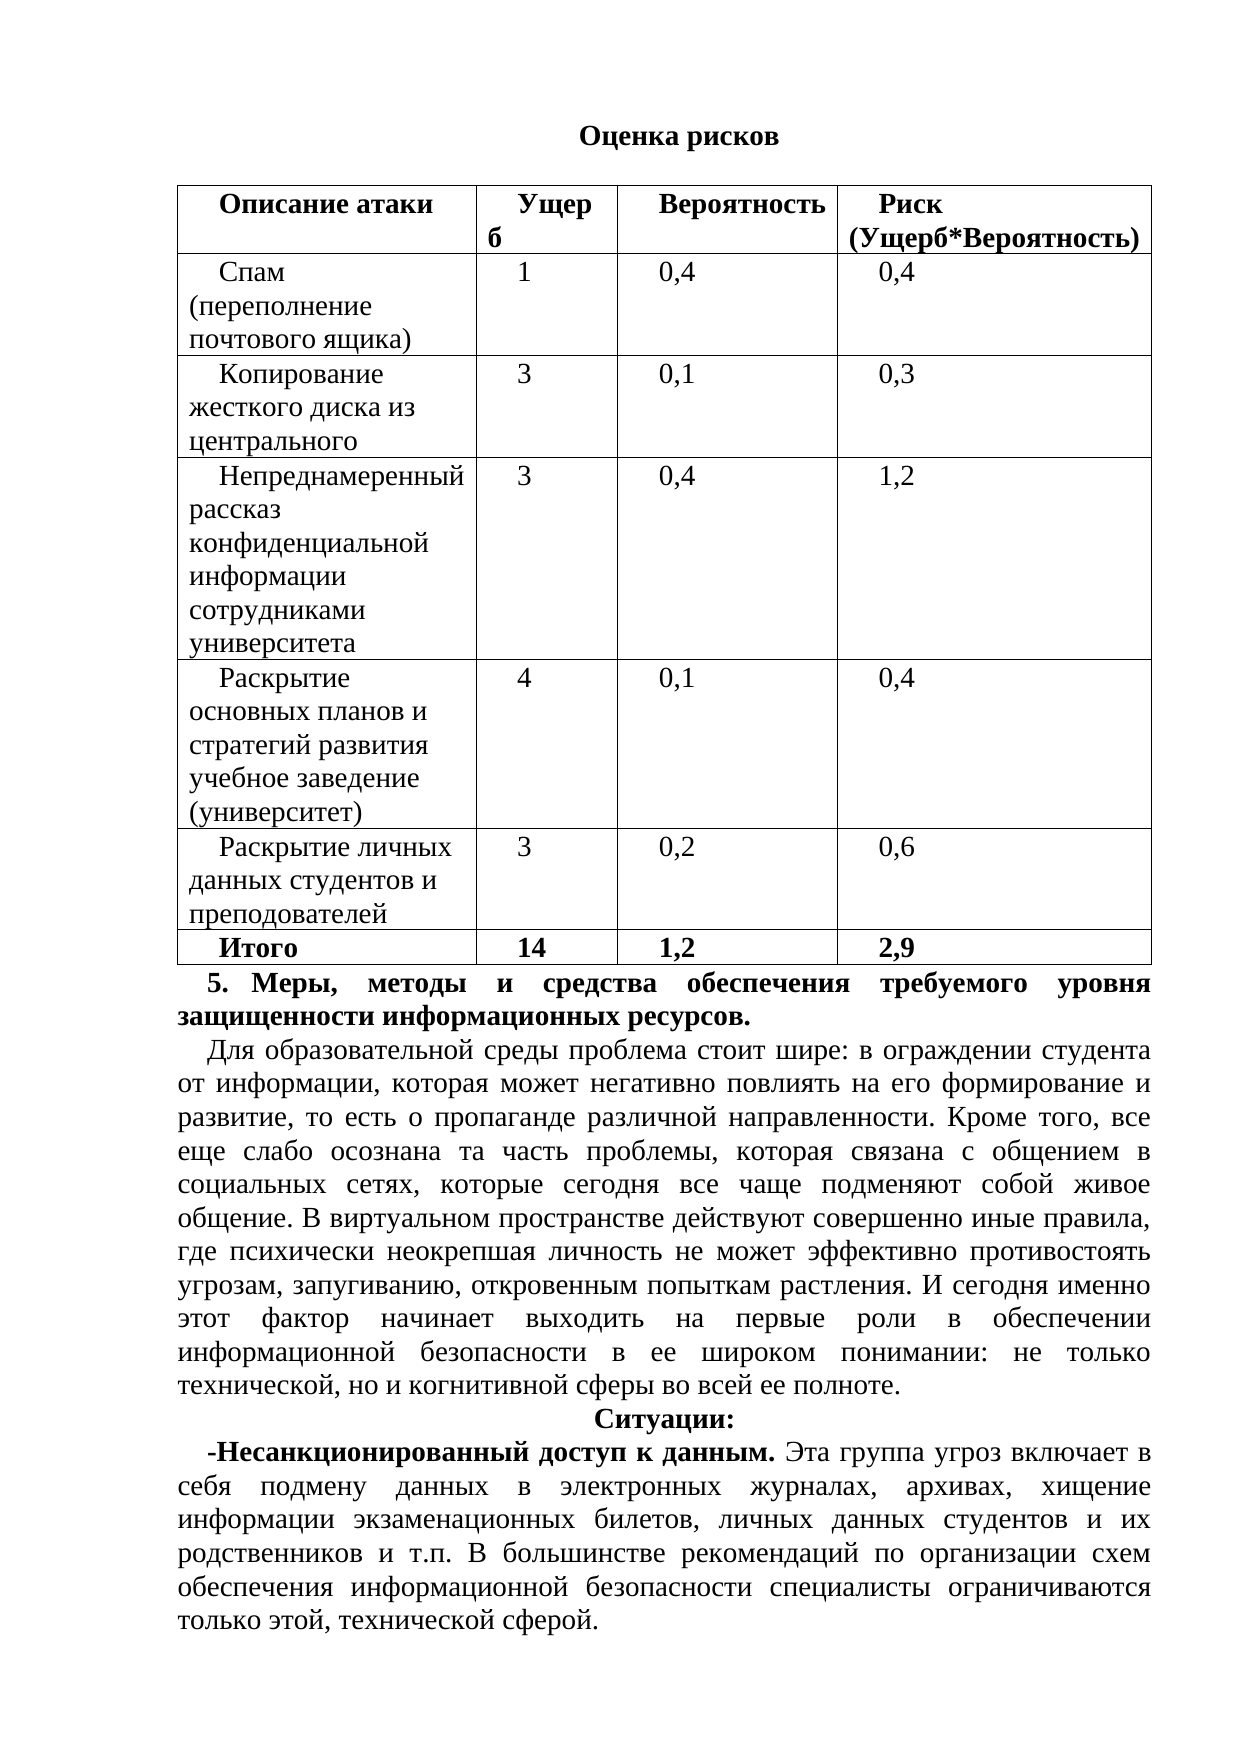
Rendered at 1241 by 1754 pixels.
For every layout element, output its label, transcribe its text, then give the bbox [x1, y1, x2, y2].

table_cell 0,4 [838, 660, 1151, 828]
table_cell 3 [477, 829, 617, 929]
table_cell 0,2 [618, 829, 837, 929]
table_header Вероятность [618, 186, 837, 253]
table_cell 0,4 [838, 254, 1151, 355]
table_header Описание атаки [178, 186, 476, 253]
list Меры, методы и средства обеспечения требуемого уровня защищенности информационных ресурсов. [177, 965, 1152, 1032]
table_cell Раскрытие основных планов и стратегий развития учебное заведение (университет) [178, 660, 476, 828]
table_cell 3 [477, 458, 617, 659]
table_cell 2,9 [838, 930, 1151, 964]
text Оценка рисков [177, 118, 1152, 152]
text Ситуации: [177, 1401, 1152, 1434]
table_cell 0,1 [618, 660, 837, 828]
table_cell 0,4 [618, 254, 837, 355]
table_cell Итого [178, 930, 476, 964]
table_cell 3 [477, 356, 617, 457]
table_header Ущерб [477, 186, 617, 253]
table_cell 0,6 [838, 829, 1151, 929]
text Для образовательной среды проблема стоит шире: в ограждении студента от информации, которая может негативно повлиять на его формирование и развитие, то есть о пропаганде различной направленности. Кроме того, все еще слабо осознана та часть проблемы, которая связана с общением в социальных сетях, которые сегодня все чаще подменяют собой живое общение. В виртуальном пространстве действуют совершенно иные правила, где психически неокрепшая личность не может эффективно противостоять угрозам, запугиванию, откровенным попыткам растления. И сегодня именно этот фактор начинает выходить на первые роли в обеспечении информационной безопасности в ее широком понимании: не только технической, но и когнитивной сферы во всей ее полноте. [177, 1032, 1152, 1401]
table_cell 14 [477, 930, 617, 964]
table_cell 1,2 [838, 458, 1151, 659]
table_cell 0,3 [838, 356, 1151, 457]
table_cell Копирование жесткого диска из центрального [178, 356, 476, 457]
table_cell Спам (переполнение почтового ящика) [178, 254, 476, 355]
table_header Риск (Ущерб*Вероятность) [838, 186, 1151, 253]
table_cell Непреднамеренный рассказ конфиденциальной информации сотрудниками университета [178, 458, 476, 659]
table_cell 1 [477, 254, 617, 355]
table_cell 0,4 [618, 458, 837, 659]
table_cell Раскрытие личных данных студентов и преподователей [178, 829, 476, 929]
table_cell 1,2 [618, 930, 837, 964]
text -Несанкционированный доступ к данным. Эта группа угроз включает в себя подмену данных в электронных журналах, архивах, хищение информации экзаменационных билетов, личных данных студентов и их родственников и т.п. В большинстве рекомендаций по организации схем обеспечения информационной безопасности специалисты ограничиваются только этой, технической сферой. [177, 1434, 1152, 1636]
table_cell 4 [477, 660, 617, 828]
table_cell 0,1 [618, 356, 837, 457]
